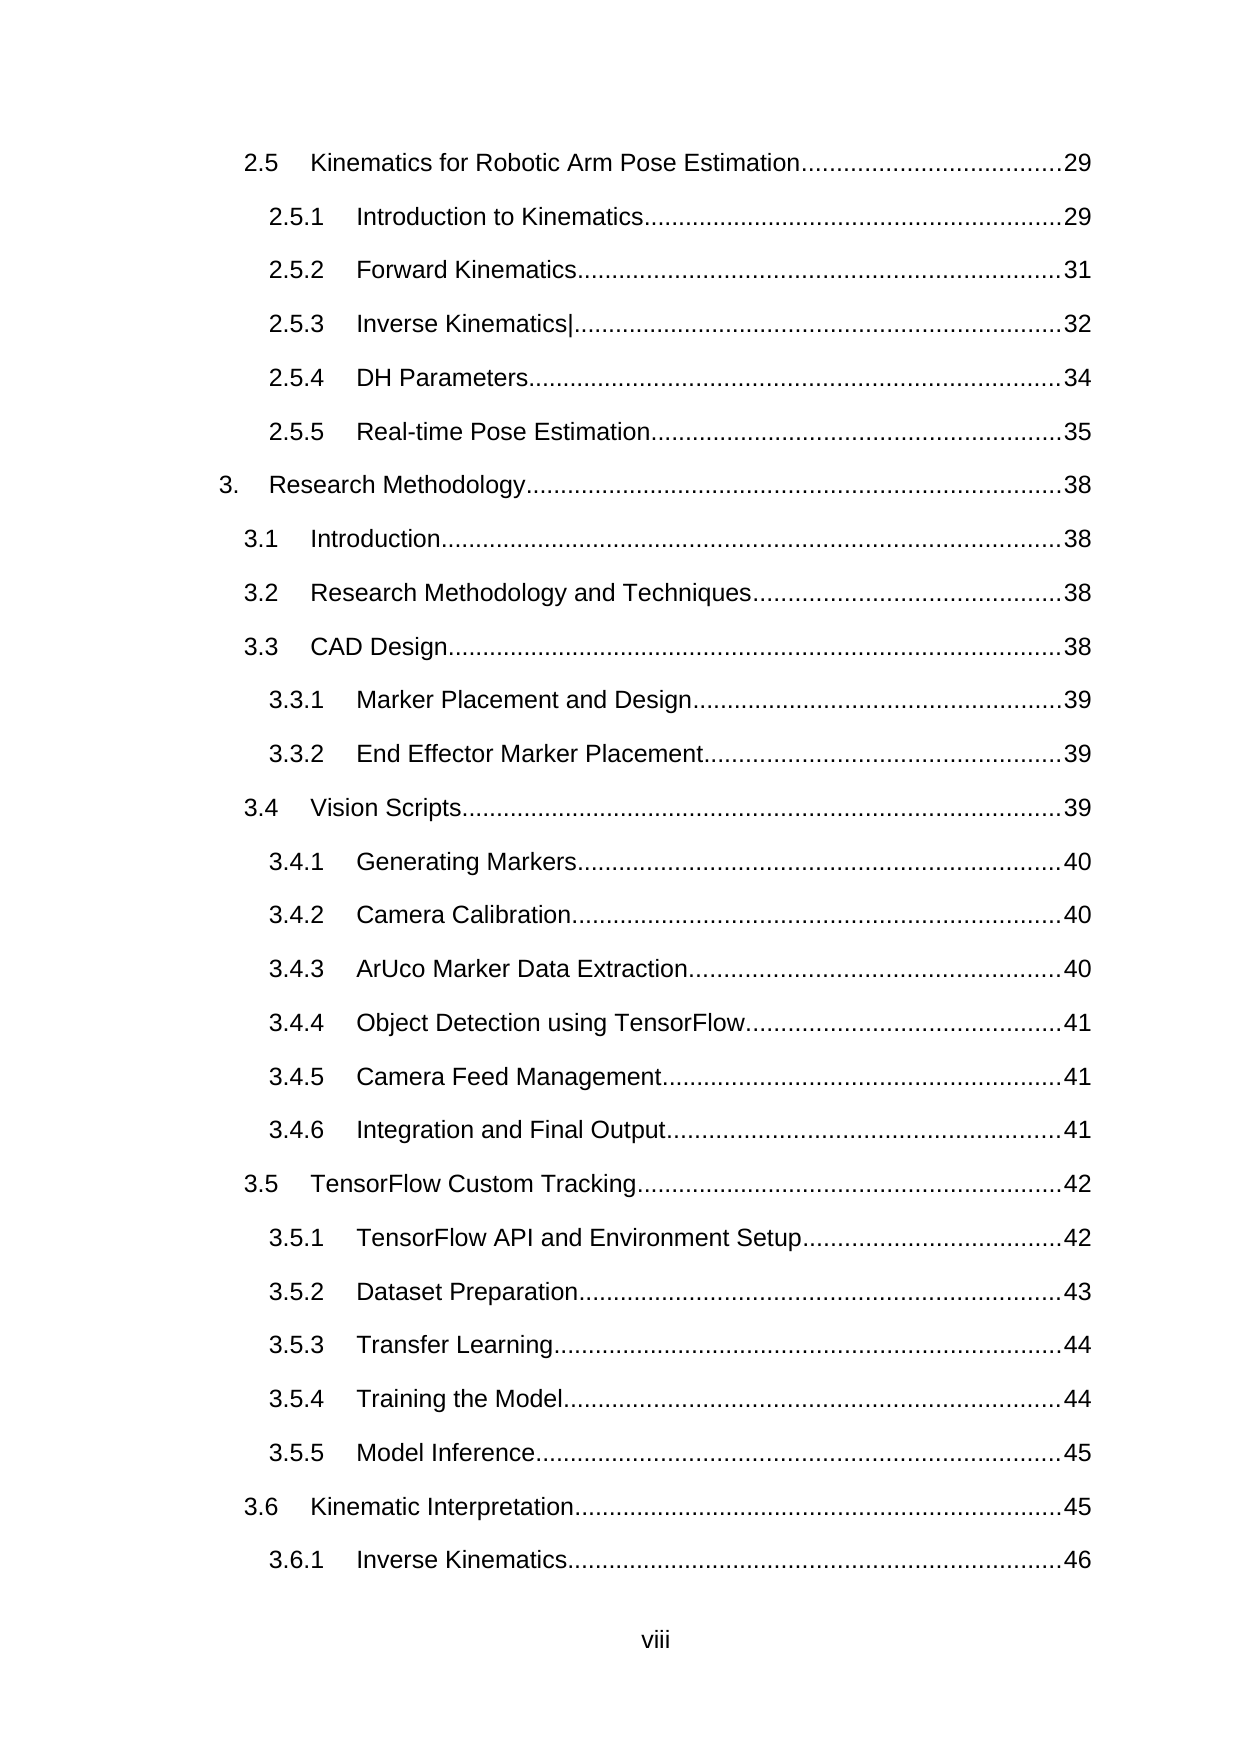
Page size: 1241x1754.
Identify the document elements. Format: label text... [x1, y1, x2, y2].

text 3.3 CAD Design 38 [243, 631, 1092, 660]
text 3.1 Introduction 38 [243, 524, 1092, 553]
text 3.4.2 Camera Calibration 40 [268, 900, 1092, 929]
text 3.5.5 Model Inference 45 [268, 1438, 1092, 1466]
text 3.6.1 Inverse Kinematics 46 [268, 1545, 1092, 1574]
text 3.3.2 End Effector Marker Placement 39 [268, 739, 1092, 768]
text 2.5.1 Introduction to Kinematics 29 [268, 201, 1092, 230]
text 2.5 Kinematics for Robotic Arm Pose Estimation 29 [243, 148, 1092, 176]
text 3.5.4 Training the Model 44 [268, 1384, 1092, 1413]
text 3.5 TensorFlow Custom Tracking 42 [243, 1169, 1092, 1198]
text 3.4.5 Camera Feed Management 41 [268, 1061, 1092, 1090]
text 3.6 Kinematic Interpretation 45 [243, 1491, 1092, 1520]
text 3.4.6 Integration and Final Output 41 [268, 1115, 1092, 1144]
text 2.5.3 Inverse Kinematics| 32 [268, 309, 1092, 338]
text 3.4.1 Generating Markers 40 [268, 846, 1092, 875]
text 3.5.2 Dataset Preparation 43 [268, 1276, 1092, 1305]
text 3.5.1 TensorFlow API and Environment Setup 42 [268, 1223, 1092, 1251]
text 3.4.3 ArUco Marker Data Extraction 40 [268, 954, 1092, 983]
text 3. Research Methodology 38 [218, 470, 1092, 499]
text 3.5.3 Transfer Learning 44 [268, 1330, 1092, 1359]
text 2.5.2 Forward Kinematics 31 [268, 255, 1092, 284]
text 2.5.5 Real-time Pose Estimation 35 [268, 416, 1092, 445]
text 2.5.4 DH Parameters 34 [268, 363, 1092, 391]
text 3.3.1 Marker Placement and Design 39 [268, 685, 1092, 714]
text 3.4.4 Object Detection using TensorFlow 41 [268, 1008, 1092, 1036]
text 3.2 Research Methodology and Techniques 38 [243, 578, 1092, 606]
text 3.4 Vision Scripts 39 [243, 793, 1092, 821]
